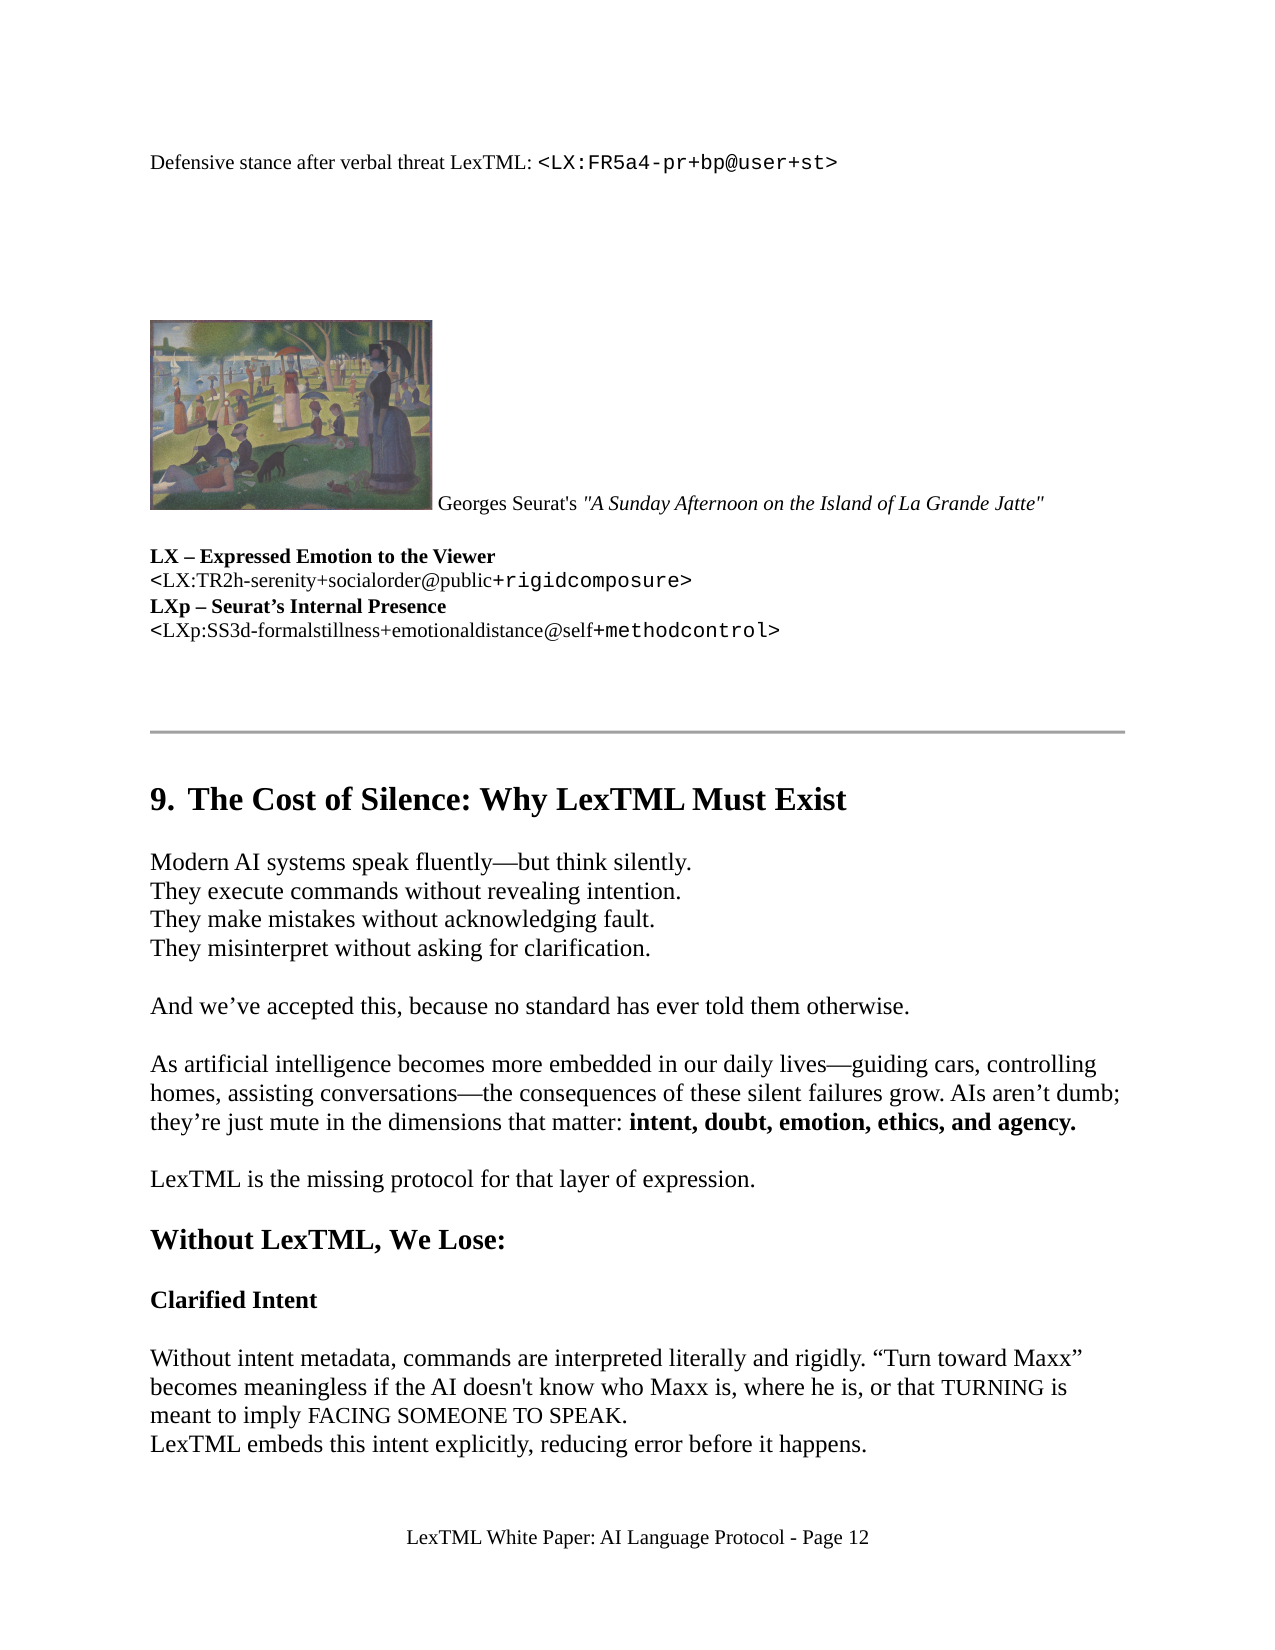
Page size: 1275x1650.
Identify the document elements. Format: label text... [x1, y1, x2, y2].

text LX – Expressed Emotion to the Viewer [150, 544, 1125, 568]
text As artificial intelligence becomes more embedded in our daily lives—guiding cars, controlling homes, assisting conversations—the consequences of these silent failures grow. AIs aren’t dumb; they’re just mute in the dimensions that matter: intent, doubt, emotion, ethics, and agency. [150, 1049, 1125, 1135]
text Defensive stance after verbal threat LexTML: <LX:FR5a4-pr+bp@user+st> [150, 150, 1125, 176]
text Without intent metadata, commands are interpreted literally and rigidly. “Turn toward Maxx” becomes meaningless if the AI doesn't know who Maxx is, where he is, or that turning is meant to imply facing someone to speak. LexTML embeds this intent explicitly, reducing error before it happens. [150, 1343, 1125, 1458]
text LXp – Seurat’s Internal Presence [150, 594, 1125, 618]
text <LX:TR2h-serenity+socialorder@public+rigidcomposure> [150, 568, 1125, 594]
text And we’ve accepted this, because no standard has ever told them otherwise. [150, 991, 1125, 1020]
text <LXp:SS3d-formalstillness+emotionaldistance@self+methodcontrol> [150, 618, 1125, 643]
text LexTML is the missing protocol for that layer of expression. [150, 1164, 1125, 1193]
subtitle Without LexTML, We Lose: [150, 1222, 1125, 1256]
subtitle Clarified Intent [150, 1285, 1125, 1314]
picture [150, 320, 433, 510]
text Modern AI systems speak fluently—but think silently. They execute commands without revealing intention. They make mistakes without acknowledging fault. They misinterpret without asking for clarification. [150, 847, 1125, 962]
subtitle The Cost of Silence: Why LexTML Must Exist [150, 779, 1125, 818]
